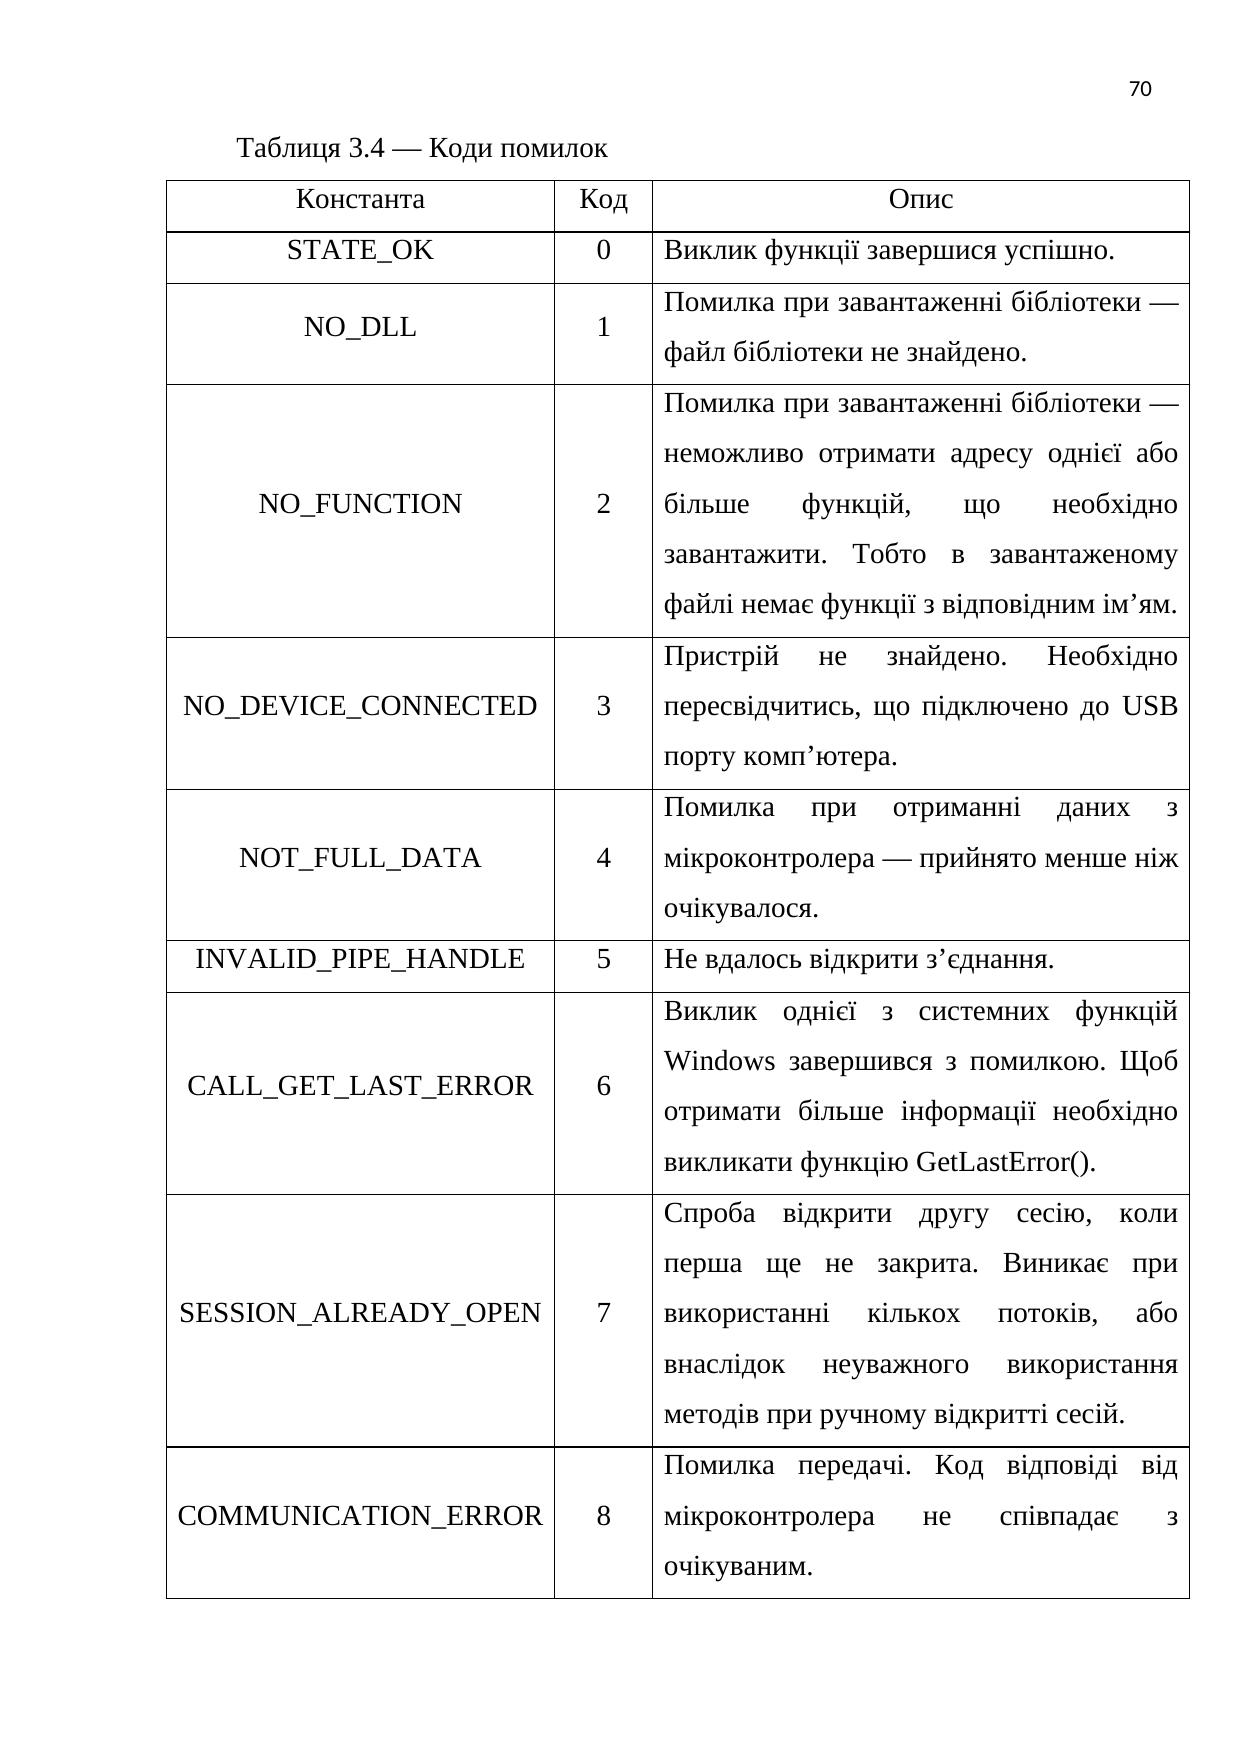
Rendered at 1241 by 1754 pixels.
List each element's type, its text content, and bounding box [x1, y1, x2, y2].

table_cell CALL_GET_LAST_ERROR [167, 993, 554, 1194]
table_cell COMMUNICATION_ERROR [167, 1448, 554, 1598]
table_cell Виклик функції завершися успішно. [653, 233, 1189, 283]
table_cell Помилка при завантаженні бібліотеки — файл бібліотеки не знайдено. [653, 284, 1189, 384]
table_cell 3 [555, 638, 652, 788]
table_cell NO_DLL [167, 284, 554, 384]
table_header Код [555, 181, 652, 231]
table_header Константа [167, 181, 554, 231]
table_cell 8 [555, 1448, 652, 1598]
table_cell Помилка при отриманні даних з мікроконтролера — прийнято менше ніж очікувалося. [653, 790, 1189, 940]
table_cell 1 [555, 284, 652, 384]
table_cell Не вдалось відкрити з’єднання. [653, 941, 1189, 992]
table_cell 2 [555, 385, 652, 637]
table_cell SESSION_ALREADY_OPEN [167, 1195, 554, 1446]
table_cell NOT_FULL_DATA [167, 790, 554, 940]
table_cell Помилка при завантаженні бібліотеки — неможливо отримати адресу однієї або більше функцій, що необхідно завантажити. Тобто в завантаженому файлі немає функції з відповідним ім’ям. [653, 385, 1189, 637]
table_cell Спроба відкрити другу сесію, коли перша ще не закрита. Виникає при використанні кількох потоків, або внаслідок неуважного використання методів при ручному відкритті сесій. [653, 1195, 1189, 1446]
table_cell Помилка передачі. Код відповіді від мікроконтролера не співпадає з очікуваним. [653, 1448, 1189, 1598]
table_cell 6 [555, 993, 652, 1194]
table_cell Пристрій не знайдено. Необхідно пересвідчитись, що підключено до USB порту комп’ютера. [653, 638, 1189, 788]
table_cell 7 [555, 1195, 652, 1446]
table_cell INVALID_PIPE_HANDLE [167, 941, 554, 992]
table_cell 0 [555, 233, 652, 283]
table_cell 5 [555, 941, 652, 992]
table_cell 4 [555, 790, 652, 940]
table_cell Виклик однієї з системних функцій Windows завершився з помилкою. Щоб отримати більше інформації необхідно викликати функцію GetLastError(). [653, 993, 1189, 1194]
table_cell STATE_OK [167, 233, 554, 283]
table_cell NO_DEVICE_CONNECTED [167, 638, 554, 788]
table_header Опис [653, 181, 1189, 231]
table_cell NO_FUNCTION [167, 385, 554, 637]
